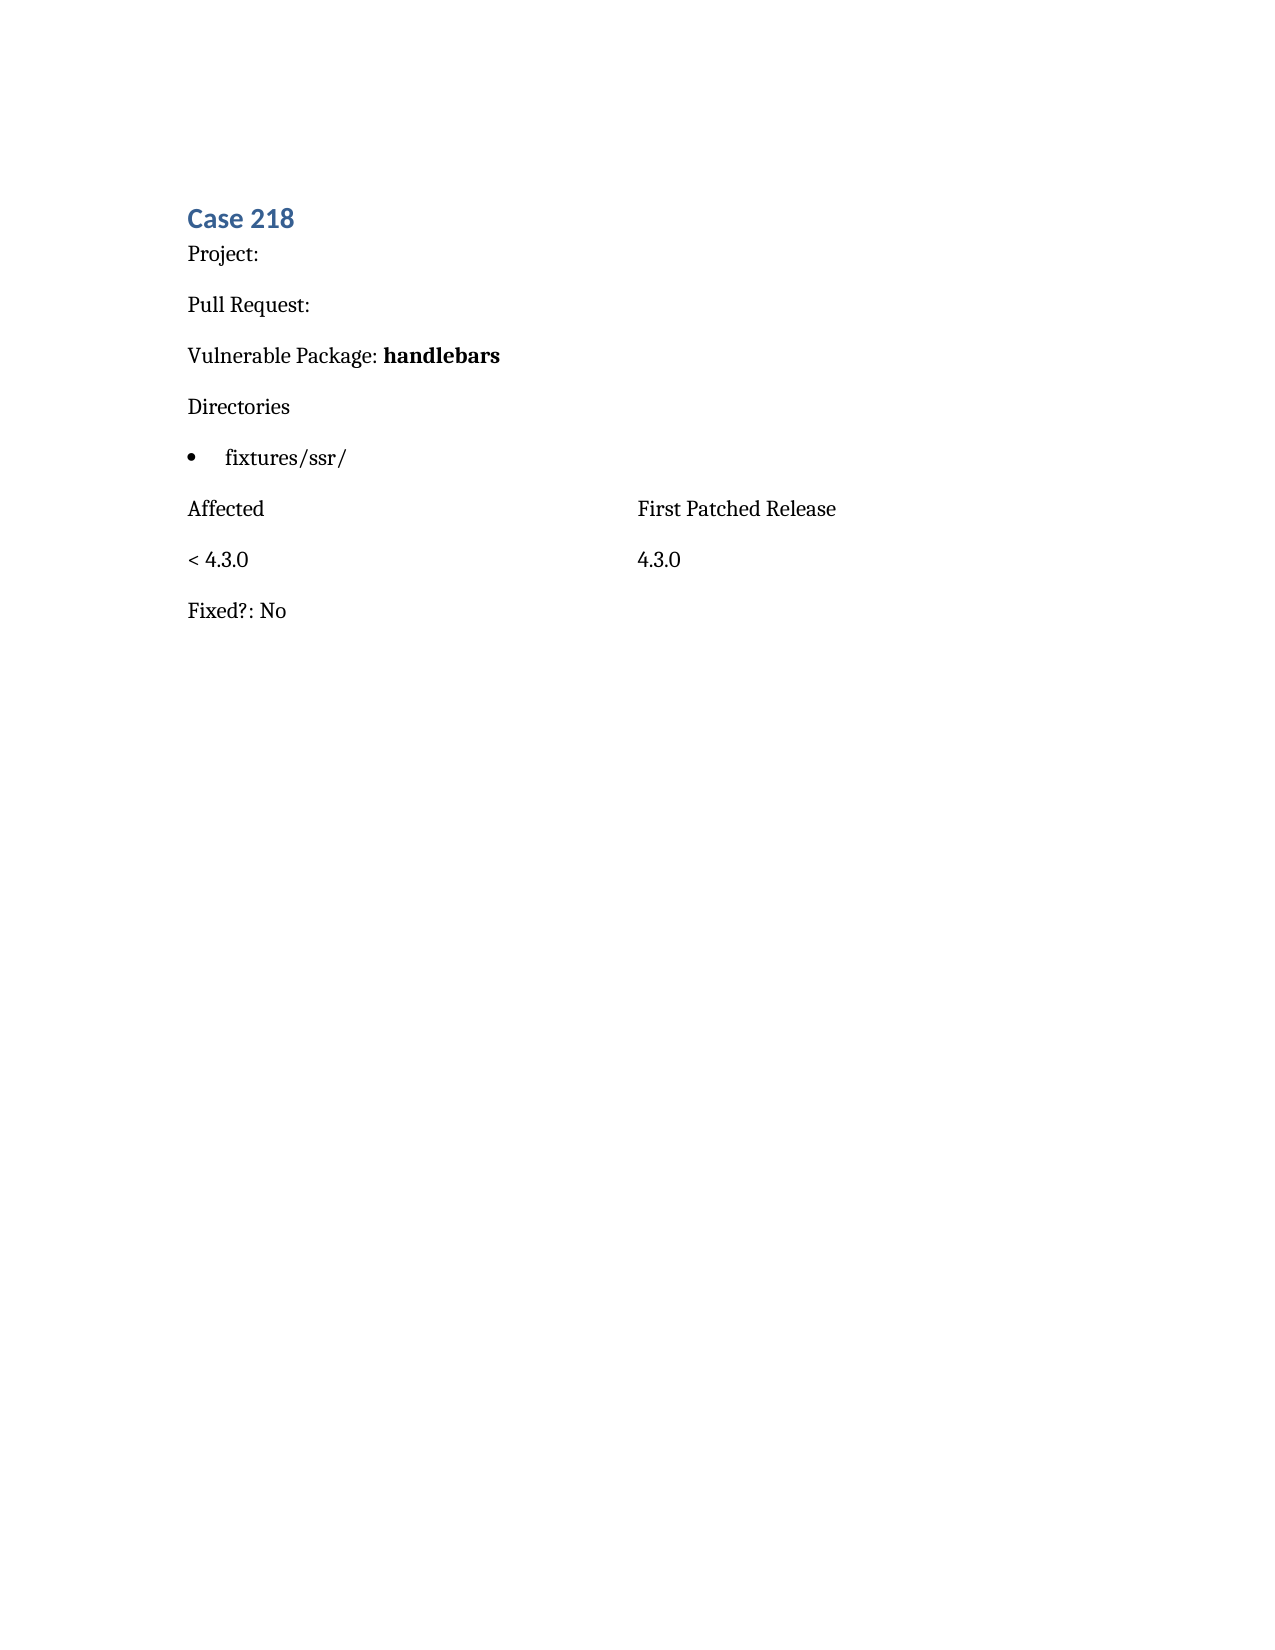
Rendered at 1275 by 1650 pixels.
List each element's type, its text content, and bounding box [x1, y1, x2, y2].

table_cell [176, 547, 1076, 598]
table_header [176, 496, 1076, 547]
text Directories [187, 394, 1087, 420]
text Fixed?: No [187, 598, 1087, 624]
text Project: [187, 241, 1087, 267]
text Vulnerable Package: handlebars [187, 343, 1087, 369]
text Pull Request: [187, 292, 1087, 318]
list fixtures/ssr/ [187, 445, 1087, 471]
subtitle Case 218 [187, 200, 1087, 236]
